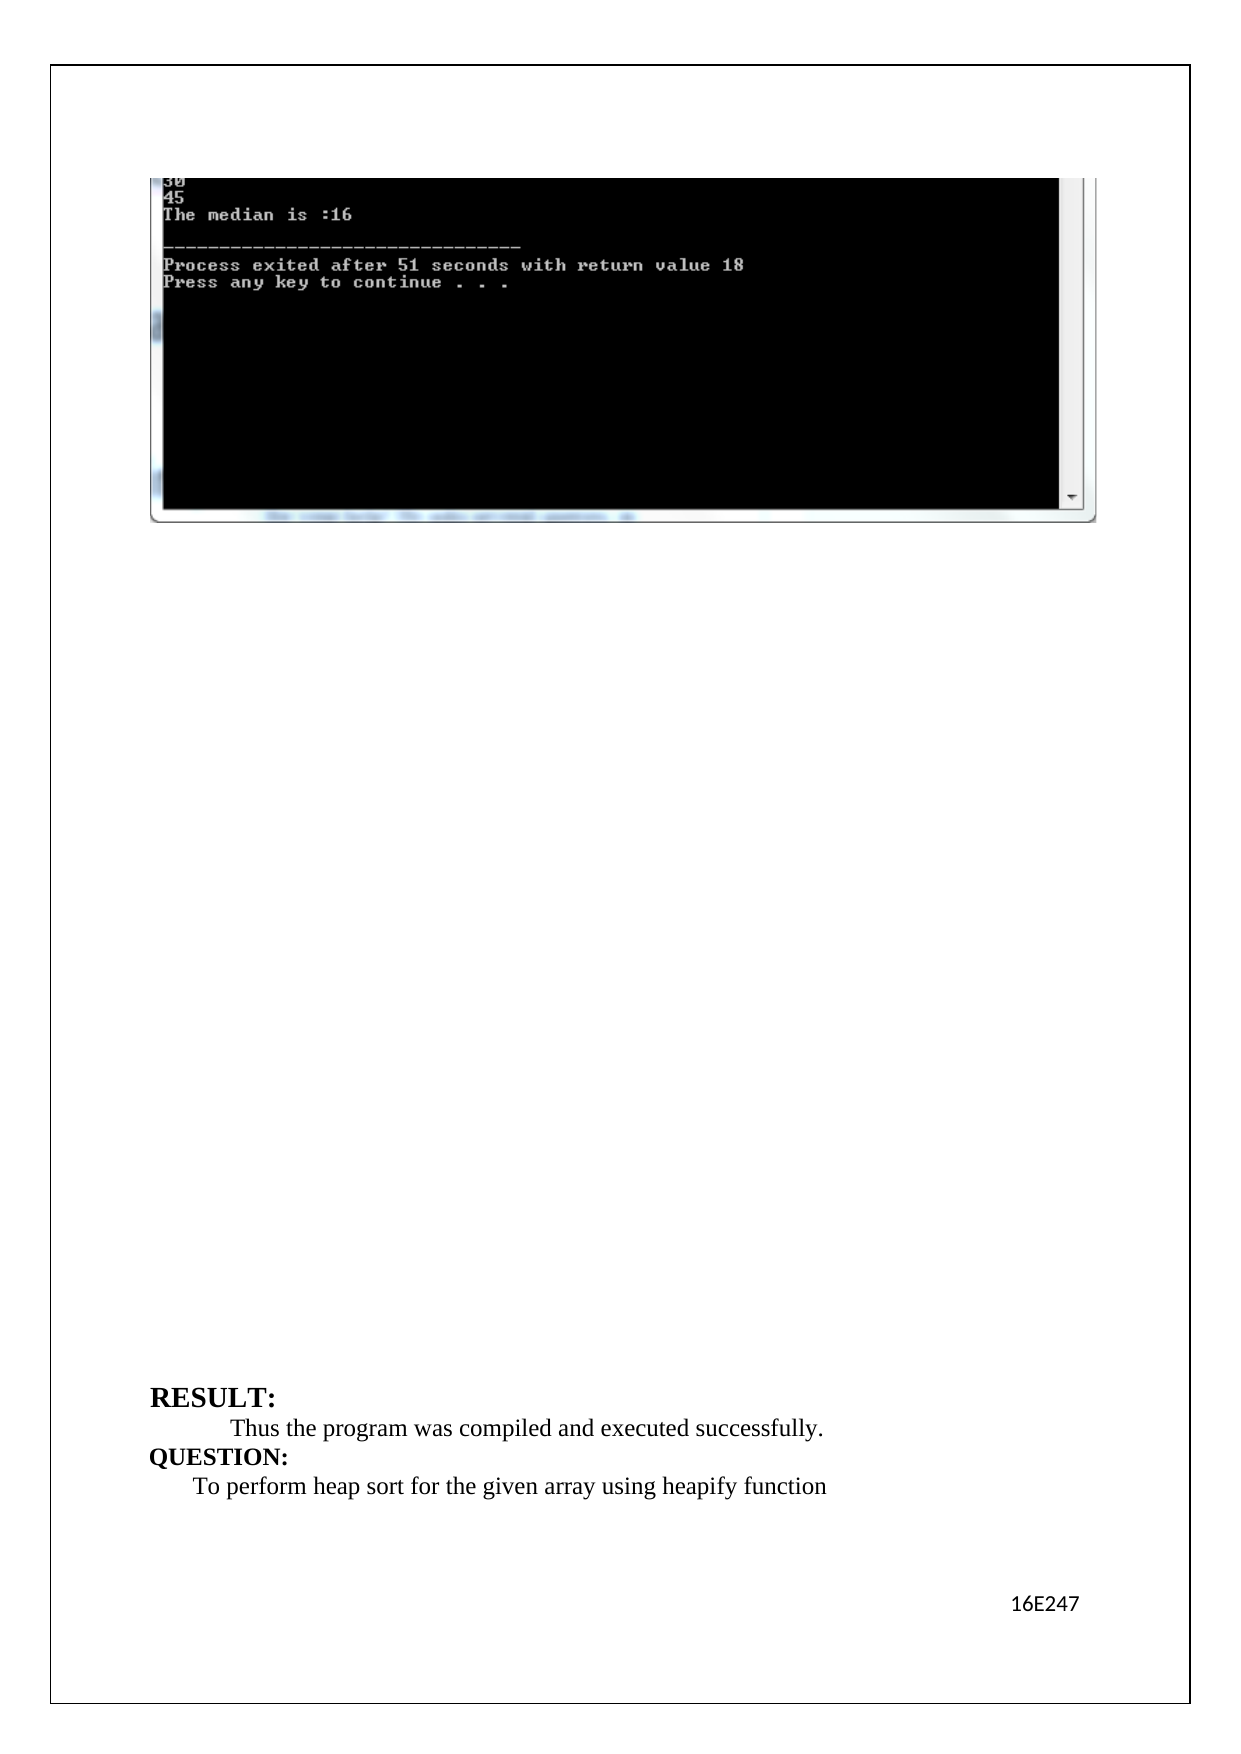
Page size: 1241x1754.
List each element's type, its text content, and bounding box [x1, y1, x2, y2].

text RESULT: [150, 1381, 1090, 1414]
picture [150, 178, 1097, 523]
text To perform heap sort for the given array using heapify function [148, 1471, 1090, 1500]
text QUESTION: [148, 1443, 1091, 1471]
text Thus the program was compiled and executed successfully. [148, 1414, 1091, 1442]
